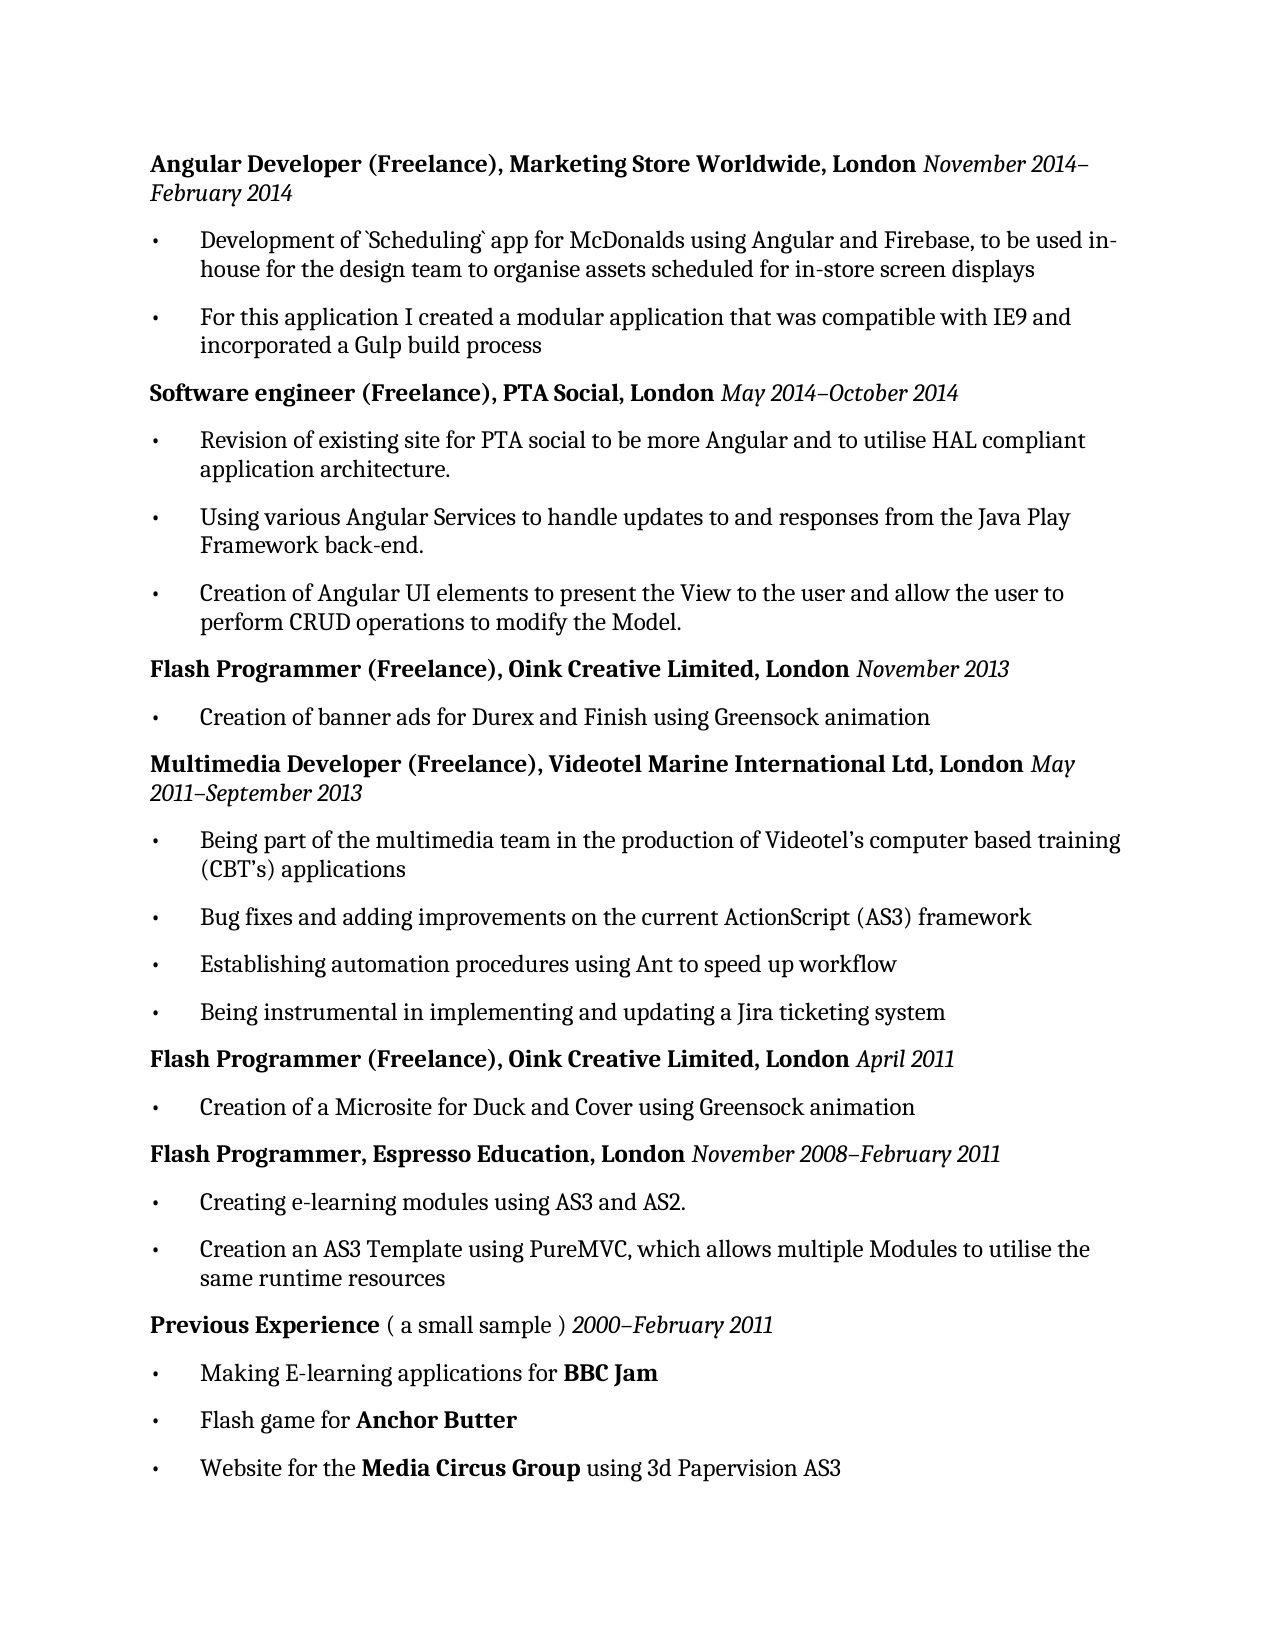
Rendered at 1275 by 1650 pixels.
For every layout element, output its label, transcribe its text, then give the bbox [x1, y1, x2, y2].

list Creation of a Microsite for Duck and Cover using Greensock animation [150, 1092, 1125, 1121]
text Flash Programmer (Freelance), Oink Creative Limited, London November 2013 [150, 655, 1125, 684]
list Being instrumental in implementing and updating a Jira ticketing system [150, 997, 1125, 1026]
list Establishing automation procedures using Ant to speed up workflow [150, 950, 1125, 979]
list Being part of the multimedia team in the production of Videotel’s computer based training (CBT’s) applications [150, 826, 1125, 884]
list Creation an AS3 Template using PureMVC, which allows multiple Modules to utilise the same runtime resources [150, 1235, 1125, 1292]
text Multimedia Developer (Freelance), Videotel Marine International Ltd, London May 2011–September 2013 [150, 750, 1125, 807]
list Development of `Scheduling` app for McDonalds using Angular and Firebase, to be used in-house for the design team to organise assets scheduled for in-store screen displays [150, 226, 1125, 284]
list Making E-learning applications for BBC Jam [150, 1359, 1125, 1387]
list Using various Angular Services to handle updates to and responses from the Java Play Framework back-end. [150, 502, 1125, 560]
list Creation of Angular UI elements to present the View to the user and allow the user to perform CRUD operations to modify the Model. [150, 579, 1125, 636]
text Angular Developer (Freelance), Marketing Store Worldwide, London November 2014–February 2014 [150, 150, 1125, 207]
list Creation of banner ads for Durex and Finish using Greensock animation [150, 702, 1125, 731]
text Flash Programmer, Espresso Education, London November 2008–February 2011 [150, 1140, 1125, 1169]
text Previous Experience ( a small sample ) 2000–February 2011 [150, 1311, 1125, 1340]
list Flash game for Anchor Butter [150, 1406, 1125, 1435]
text Flash Programmer (Freelance), Oink Creative Limited, London April 2011 [150, 1045, 1125, 1074]
list Bug fixes and adding improvements on the current ActionScript (AS3) framework [150, 902, 1125, 931]
list Revision of existing site for PTA social to be more Angular and to utilise HAL compliant application architecture. [150, 426, 1125, 484]
list For this application I created a modular application that was compatible with IE9 and incorporated a Gulp build process [150, 302, 1125, 360]
list Creating e-learning modules using AS3 and AS2. [150, 1187, 1125, 1216]
text Software engineer (Freelance), PTA Social, London May 2014–October 2014 [150, 379, 1125, 407]
list Website for the Media Circus Group using 3d Papervision AS3 [150, 1454, 1125, 1482]
